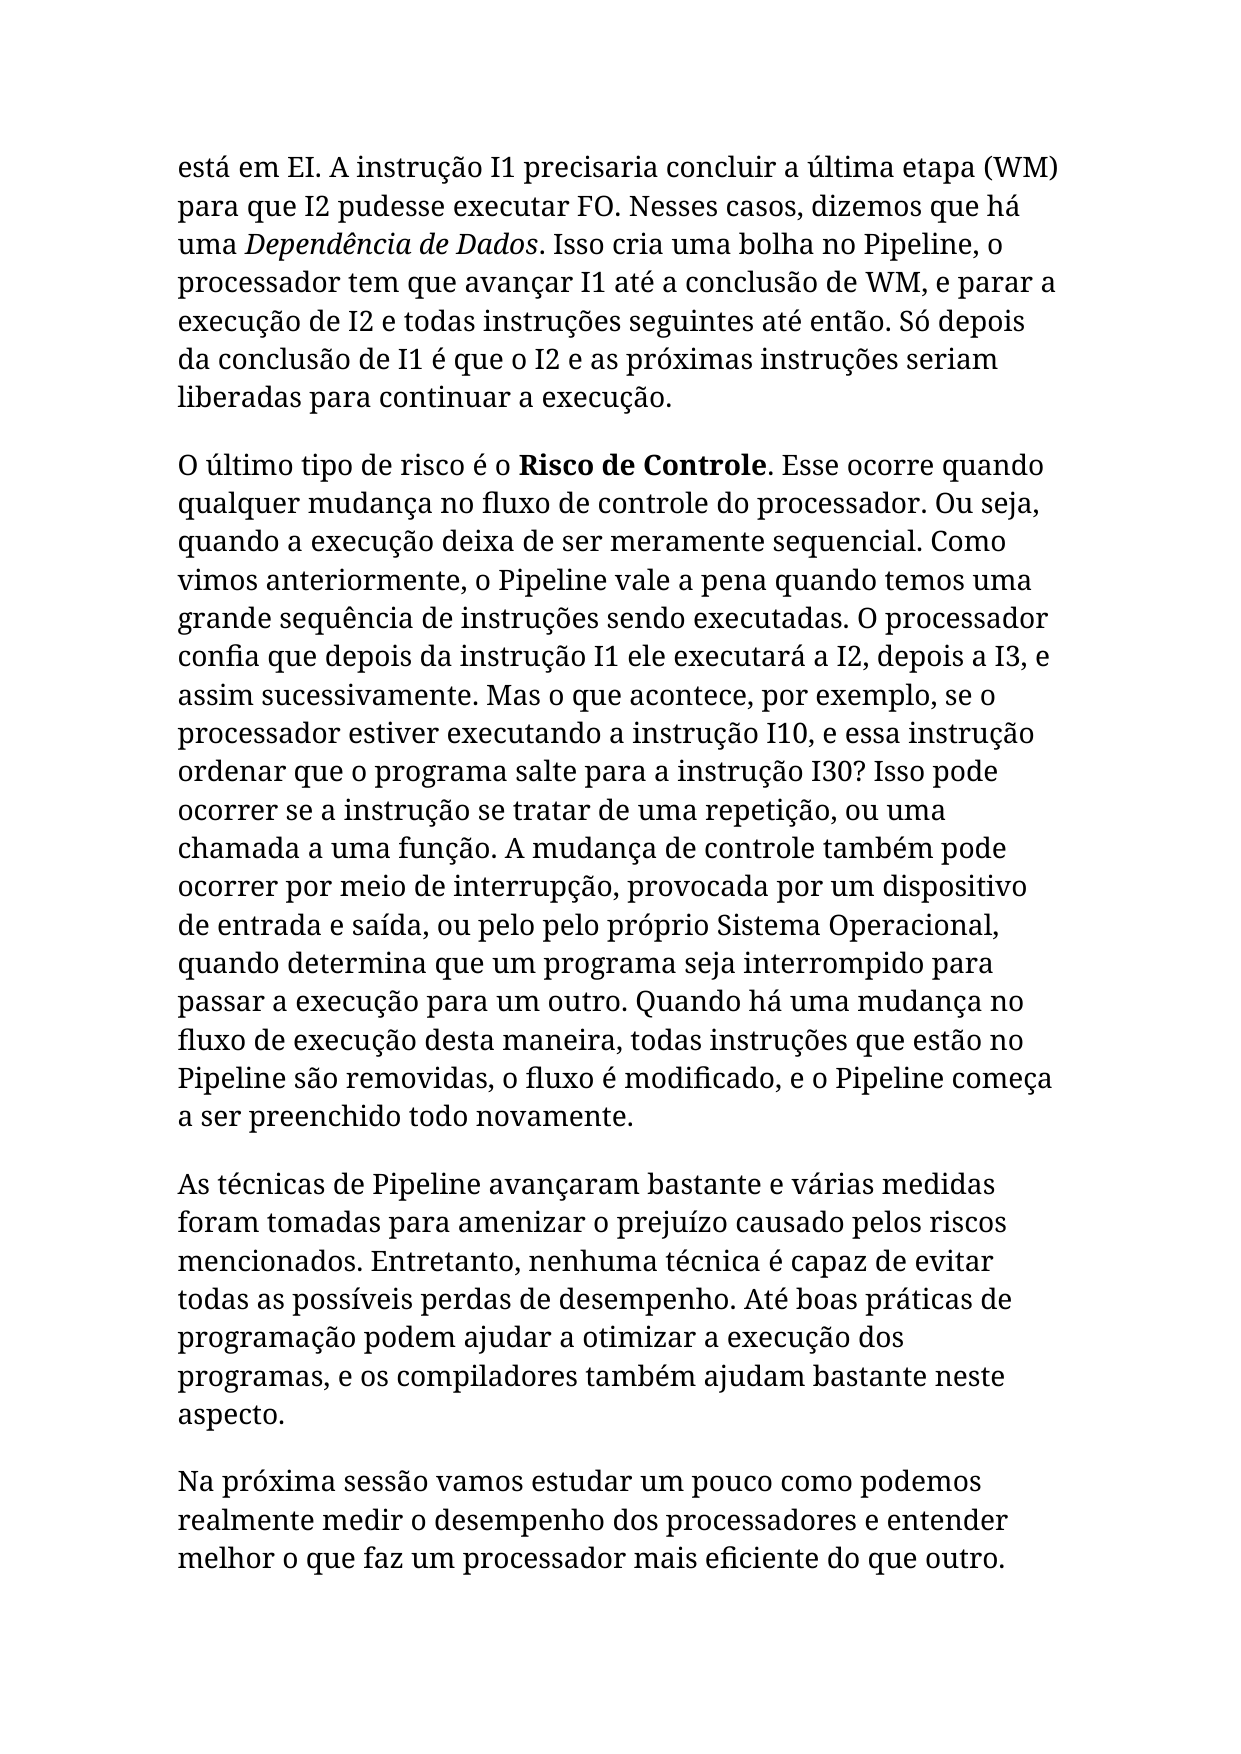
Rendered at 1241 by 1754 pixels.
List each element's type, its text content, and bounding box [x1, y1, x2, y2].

text O último tipo de risco é o Risco de Controle. Esse ocorre quando qualquer mudança no fluxo de controle do processador. Ou seja, quando a execução deixa de ser meramente sequencial. Como vimos anteriormente, o Pipeline vale a pena quando temos uma grande sequência de instruções sendo executadas. O processador confia que depois da instrução I1 ele executará a I2, depois a I3, e assim sucessivamente. Mas o que acontece, por exemplo, se o processador estiver executando a instrução I10, e essa instrução ordenar que o programa salte para a instrução I30? Isso pode ocorrer se a instrução se tratar de uma repetição, ou uma chamada a uma função. A mudança de controle também pode ocorrer por meio de interrupção, provocada por um dispositivo de entrada e saída, ou pelo pelo próprio Sistema Operacional, quando determina que um programa seja interrompido para passar a execução para um outro. Quando há uma mudança no fluxo de execução desta maneira, todas instruções que estão no Pipeline são removidas, o fluxo é modificado, e o Pipeline começa a ser preenchido todo novamente. [177, 445, 1063, 1135]
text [177, 148, 1063, 416]
text As técnicas de Pipeline avançaram bastante e várias medidas foram tomadas para amenizar o prejuízo causado pelos riscos mencionados. Entretanto, nenhuma técnica é capaz de evitar todas as possíveis perdas de desempenho. Até boas práticas de programação podem ajudar a otimizar a execução dos programas, e os compiladores também ajudam bastante neste aspecto. [177, 1164, 1063, 1433]
text Na próxima sessão vamos estudar um pouco como podemos realmente medir o desempenho dos processadores e entender melhor o que faz um processador mais eficiente do que outro. [177, 1462, 1063, 1577]
